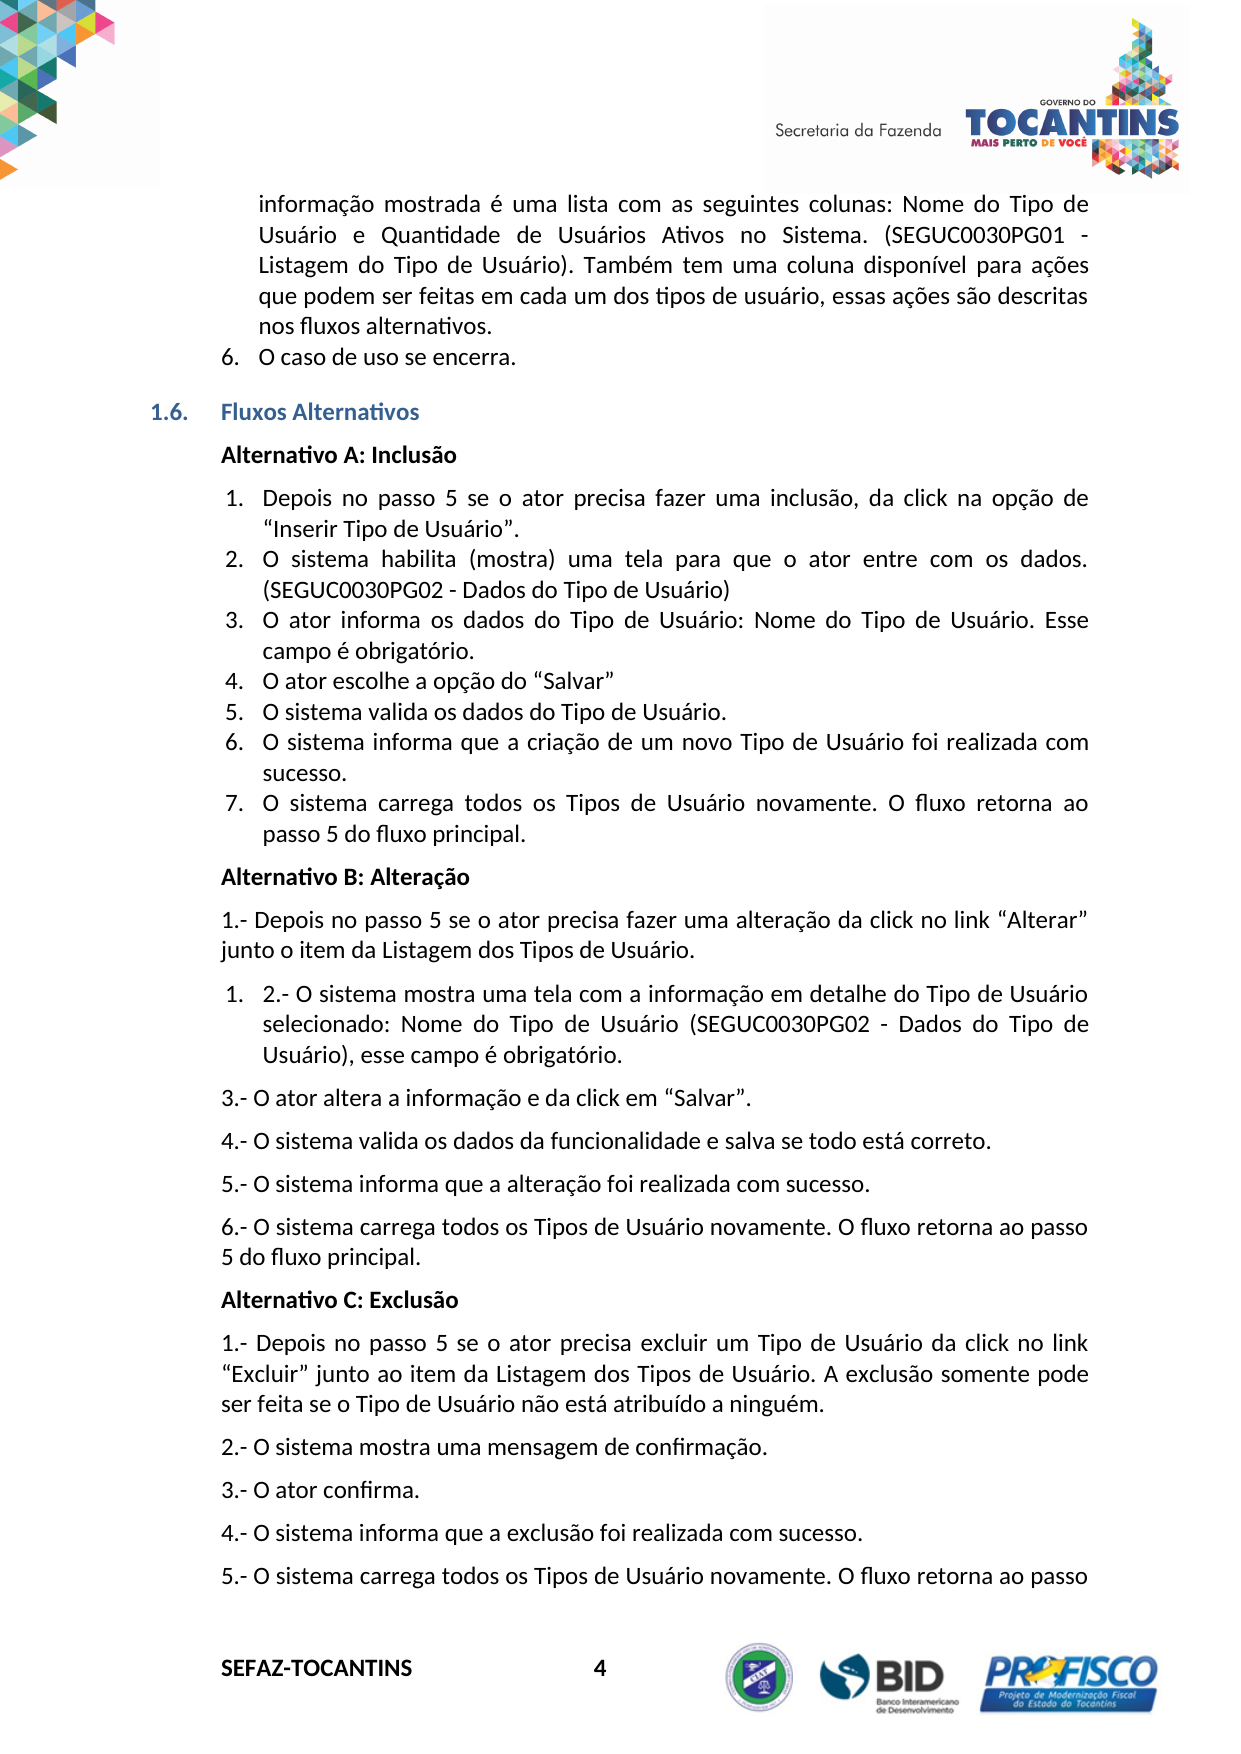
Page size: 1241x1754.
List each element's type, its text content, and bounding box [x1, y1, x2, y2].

text 4.- O sistema informa que a exclusão foi realizada com sucesso. [221, 1517, 1090, 1548]
text 3.- O ator confirma. [221, 1474, 1090, 1505]
text 4.- O sistema valida os dados da funcionalidade e salva se todo está correto. [221, 1125, 1090, 1155]
text Alternativo A: Inclusão [221, 439, 1090, 470]
list O caso de uso se encerra. [221, 341, 1090, 371]
picture [723, 1641, 1164, 1716]
text 1.- Depois no passo 5 se o ator precisa fazer uma alteração da click no link “Alterar” junto o item da Listagem dos Tipos de Usuário. [221, 904, 1090, 965]
text Alternativo B: Alteração [221, 861, 1090, 892]
list Depois no passo 5 se o ator precisa fazer uma inclusão, da click na opção de “Inserir Tipo de Usuário”. [225, 482, 1090, 543]
list O ator informa os dados do Tipo de Usuário: Nome do Tipo de Usuário. Esse campo é obrigatório. [225, 604, 1090, 666]
list O sistema informa que a criação de um novo Tipo de Usuário foi realizada com sucesso. [225, 727, 1090, 788]
list O sistema valida os dados do Tipo de Usuário. [225, 696, 1090, 727]
picture [0, 0, 161, 188]
text Alternativo C: Exclusão [221, 1284, 1090, 1315]
text 6.- O sistema carrega todos os Tipos de Usuário novamente. O fluxo retorna ao passo 5 do fluxo principal. [221, 1211, 1090, 1272]
text 3.- O ator altera a informação e da click em “Salvar”. [221, 1082, 1090, 1112]
list O sistema habilita (mostra) uma tela para que o ator entre com os dados. (SEGUC0030PG02 - Dados do Tipo de Usuário) [225, 543, 1090, 604]
text 2.- O sistema mostra uma mensagem de confirmação. [221, 1431, 1090, 1462]
list O ator escolhe a opção do “Salvar” [225, 666, 1090, 696]
text 5.- O sistema informa que a alteração foi realizada com sucesso. [221, 1168, 1090, 1198]
list 2.- O sistema mostra uma tela com a informação em detalhe do Tipo de Usuário selecionado: Nome do Tipo de Usuário (SEGUC0030PG02 - Dados do Tipo de Usuário), esse campo é obrigatório. [225, 978, 1090, 1069]
list O sistema carrega todos os Tipos de Usuário novamente. O fluxo retorna ao passo 5 do fluxo principal. [225, 788, 1090, 849]
picture [763, 5, 1190, 194]
text 1.- Depois no passo 5 se o ator precisa excluir um Tipo de Usuário da click no link “Excluir” junto ao item da Listagem dos Tipos de Usuário. A exclusão somente pode ser feita se o Tipo de Usuário não está atribuído a ninguém. [221, 1327, 1090, 1419]
text 5.- O sistema carrega todos os Tipos de Usuário novamente. O fluxo retorna ao passo 5 do fluxo principal. [221, 1561, 1090, 1591]
subtitle Fluxos Alternativos [150, 396, 1090, 427]
